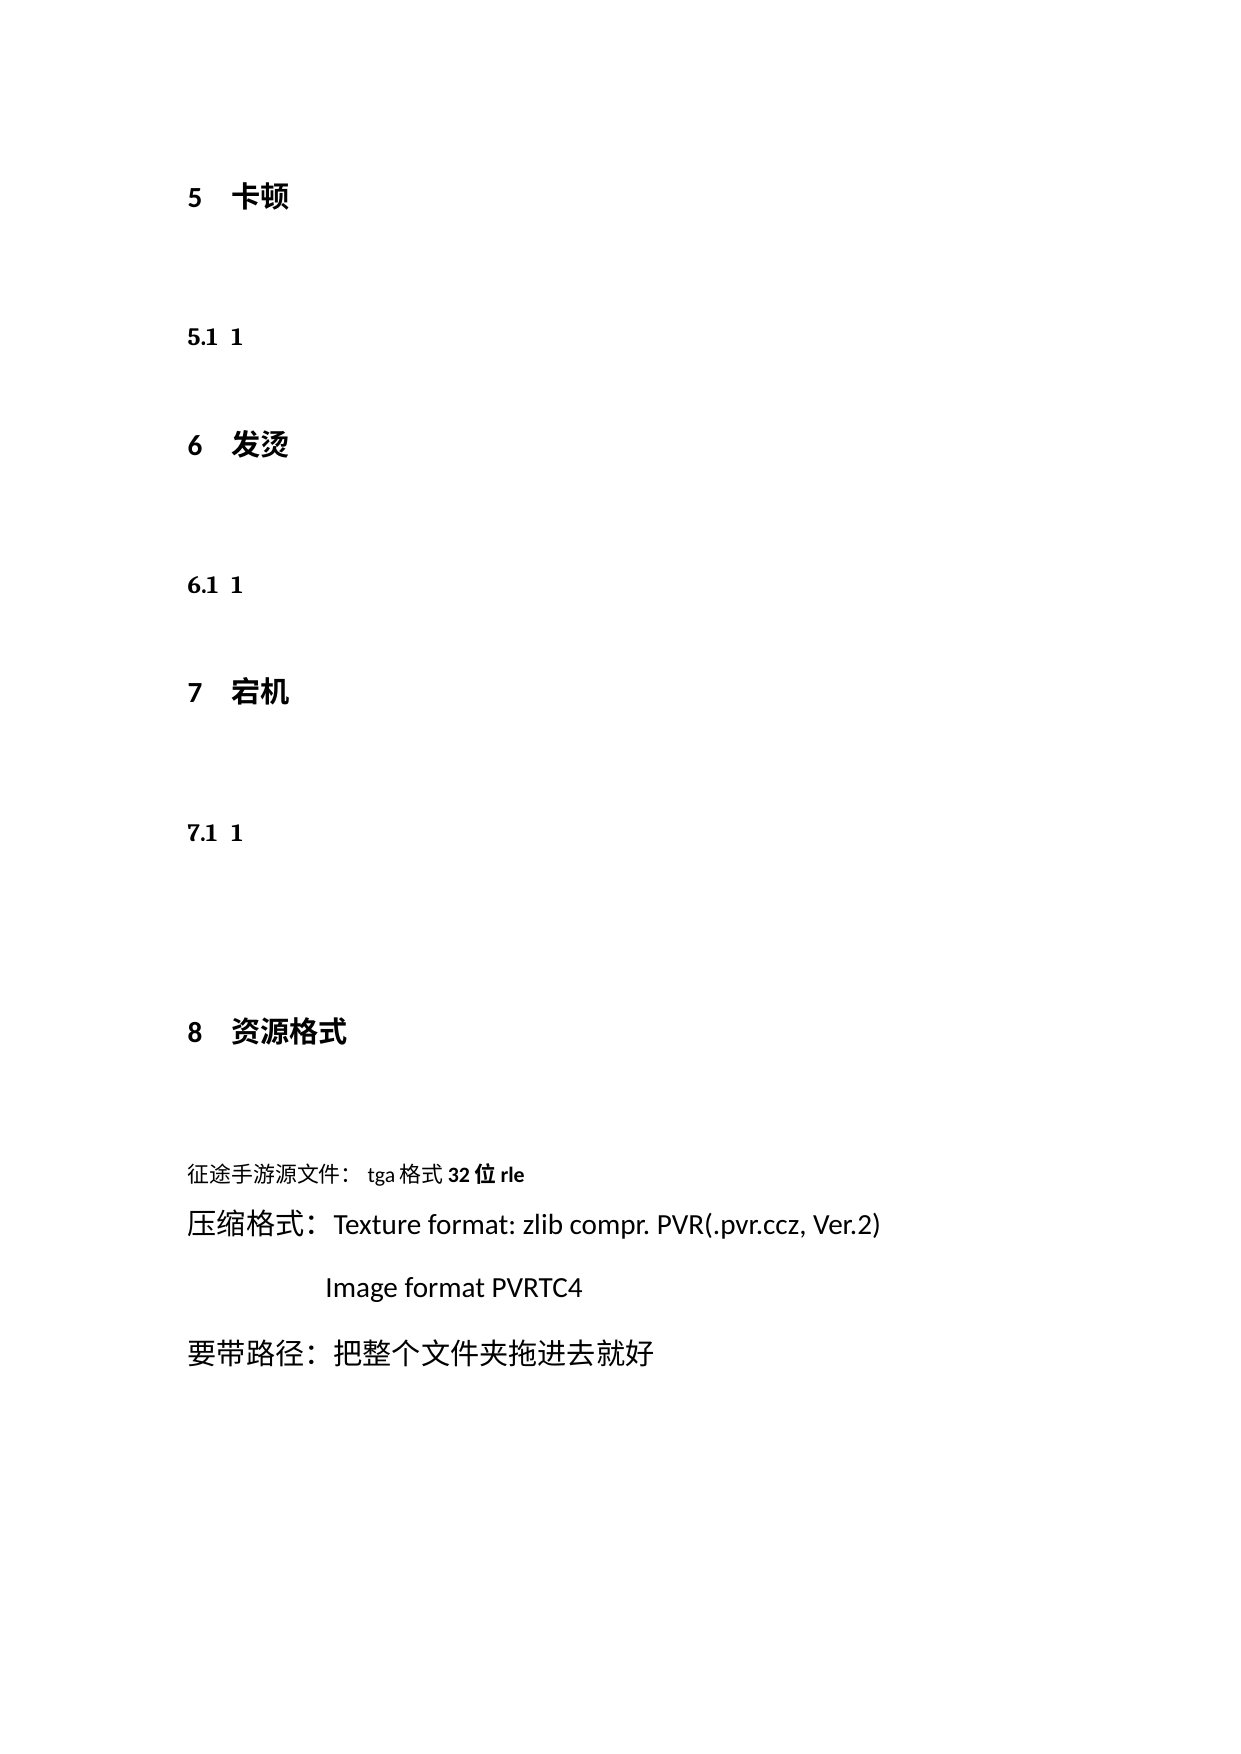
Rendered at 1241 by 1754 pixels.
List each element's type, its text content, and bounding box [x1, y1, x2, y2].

subtitle 1 [187, 321, 1053, 353]
text 压缩格式：Texture format: zlib compr. PVR(.pvr.ccz, Ver.2) [187, 1189, 1053, 1254]
subtitle 1 [187, 817, 1053, 849]
text 征途手游源文件： tga格式32位rle [187, 1156, 1053, 1189]
text 要带路径：把整个文件夹拖进去就好 [187, 1319, 1053, 1384]
subtitle 1 [187, 569, 1053, 601]
subtitle 发烫 [187, 410, 1053, 475]
subtitle 资源格式 [187, 997, 1053, 1062]
text Image format PVRTC4 [187, 1254, 1053, 1319]
subtitle 卡顿 [187, 162, 1053, 227]
subtitle 宕机 [187, 658, 1053, 723]
